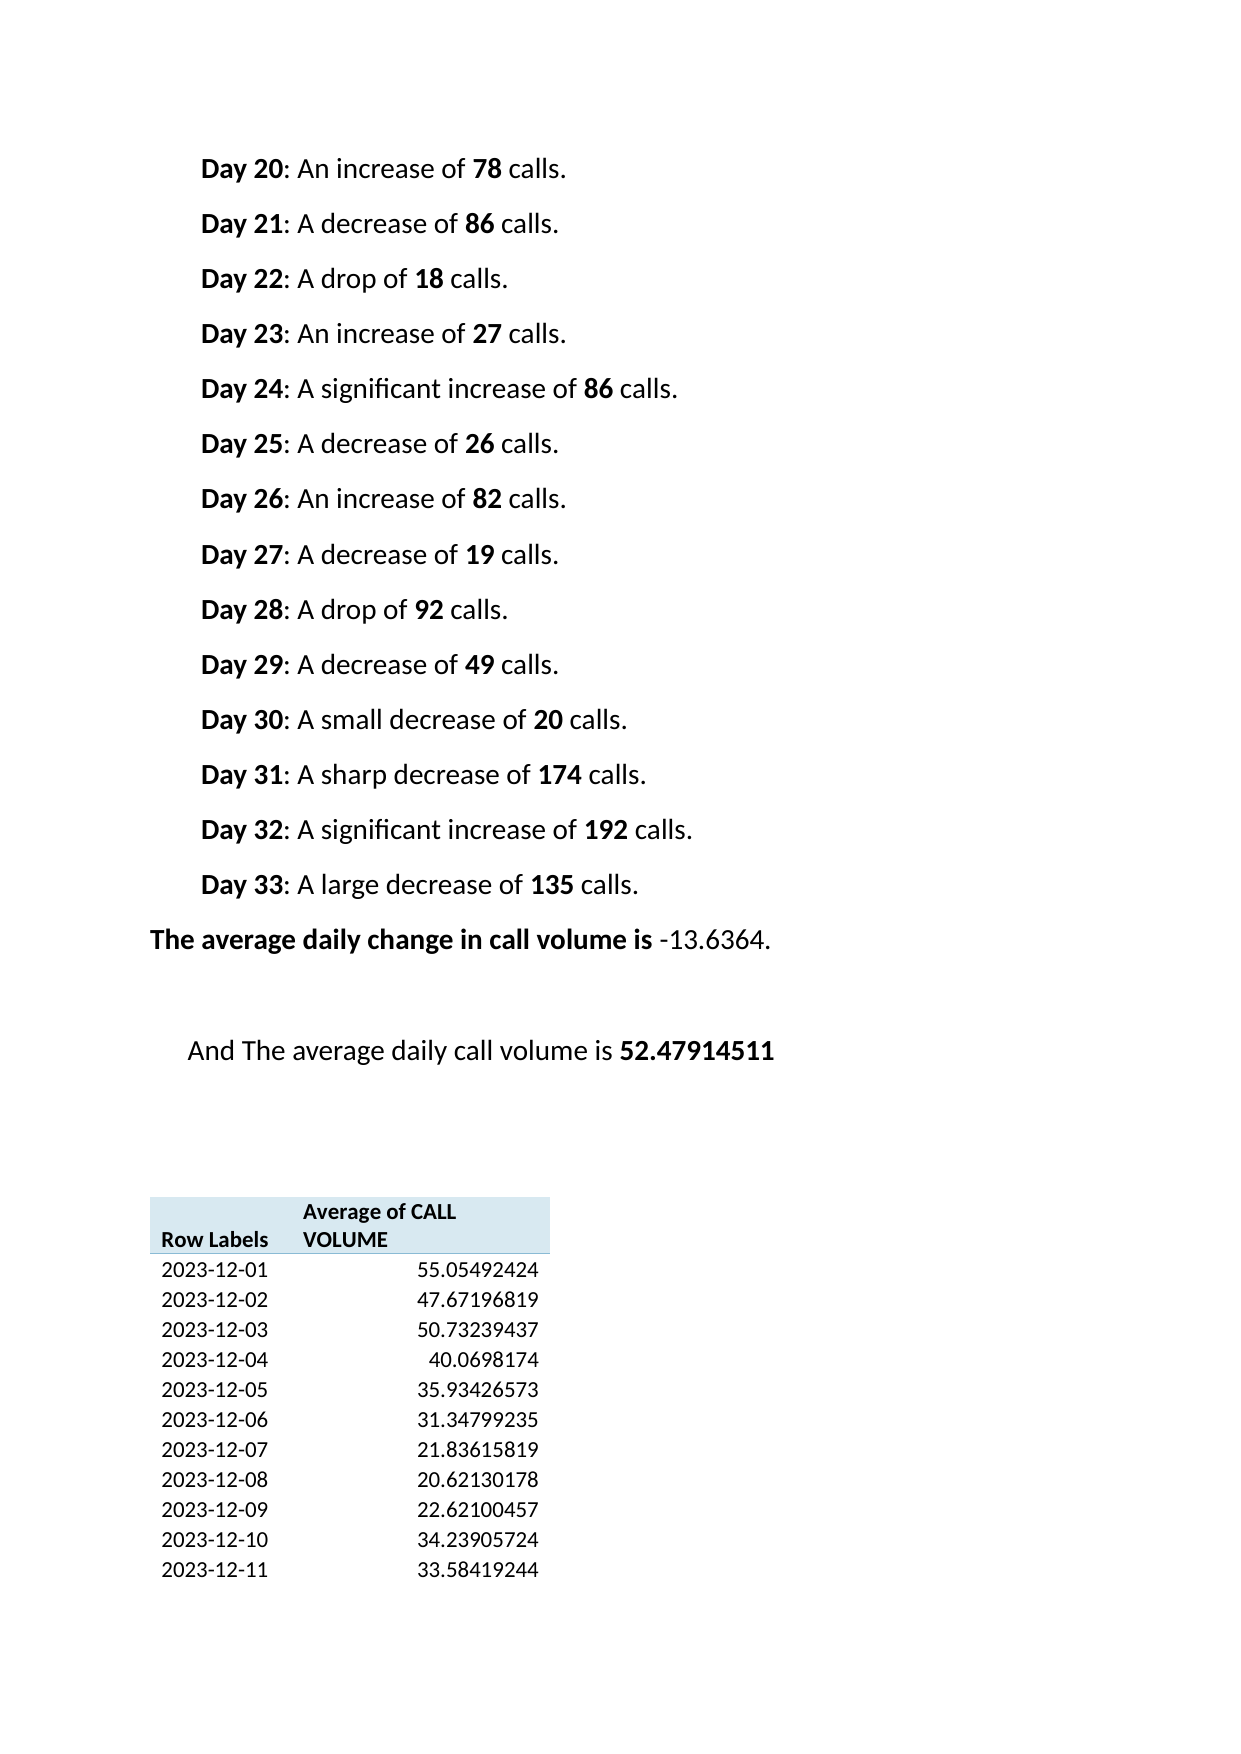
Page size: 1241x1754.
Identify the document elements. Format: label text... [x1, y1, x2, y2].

table_cell 2023-12-10 [150, 1523, 292, 1553]
table_cell 2023-12-01 [150, 1254, 292, 1283]
table_cell 34.23905724 [292, 1523, 550, 1553]
table_cell 2023-12-09 [150, 1493, 292, 1523]
table_cell 2023-12-04 [150, 1343, 292, 1373]
text Day 29: A decrease of 49 calls. [187, 646, 1090, 682]
table_cell 2023-12-05 [150, 1373, 292, 1403]
table_cell 40.0698174 [292, 1343, 550, 1373]
table_cell 50.73239437 [292, 1313, 550, 1343]
table_cell 33.58419244 [292, 1553, 550, 1583]
table_cell 2023-12-08 [150, 1463, 292, 1493]
table_cell 21.83615819 [292, 1433, 550, 1463]
table_cell 2023-12-02 [150, 1283, 292, 1313]
text Day 30: A small decrease of 20 calls. [187, 701, 1090, 737]
table_cell 35.93426573 [292, 1373, 550, 1403]
text Day 32: A significant increase of 192 calls. [187, 811, 1090, 847]
text Day 27: A decrease of 19 calls. [187, 536, 1090, 571]
table_header Row Labels [150, 1197, 292, 1253]
text Day 25: A decrease of 26 calls. [187, 426, 1090, 461]
text The average daily change in call volume is -13.6364. [150, 921, 1090, 957]
text Day 22: A drop of 18 calls. [187, 260, 1090, 296]
table_cell 22.62100457 [292, 1493, 550, 1523]
text Day 20: An increase of 78 calls. [187, 150, 1090, 186]
text Day 23: An increase of 27 calls. [187, 315, 1090, 351]
table_header Average of CALL VOLUME [292, 1197, 550, 1253]
table_cell 31.34799235 [292, 1403, 550, 1433]
table_cell 2023-12-07 [150, 1433, 292, 1463]
table_cell 2023-12-03 [150, 1313, 292, 1343]
text And The average daily call volume is 52.47914511 [187, 1032, 1090, 1067]
text Day 31: A sharp decrease of 174 calls. [187, 756, 1090, 792]
text Day 26: An increase of 82 calls. [187, 481, 1090, 516]
text Day 21: A decrease of 86 calls. [187, 205, 1090, 241]
text Day 28: A drop of 92 calls. [187, 591, 1090, 626]
table_cell 2023-12-11 [150, 1553, 292, 1583]
table_cell 55.05492424 [292, 1254, 550, 1283]
text Day 24: A significant increase of 86 calls. [187, 370, 1090, 406]
table_cell 2023-12-06 [150, 1403, 292, 1433]
table_cell 20.62130178 [292, 1463, 550, 1493]
text Day 33: A large decrease of 135 calls. [187, 866, 1090, 902]
table_cell 47.67196819 [292, 1283, 550, 1313]
